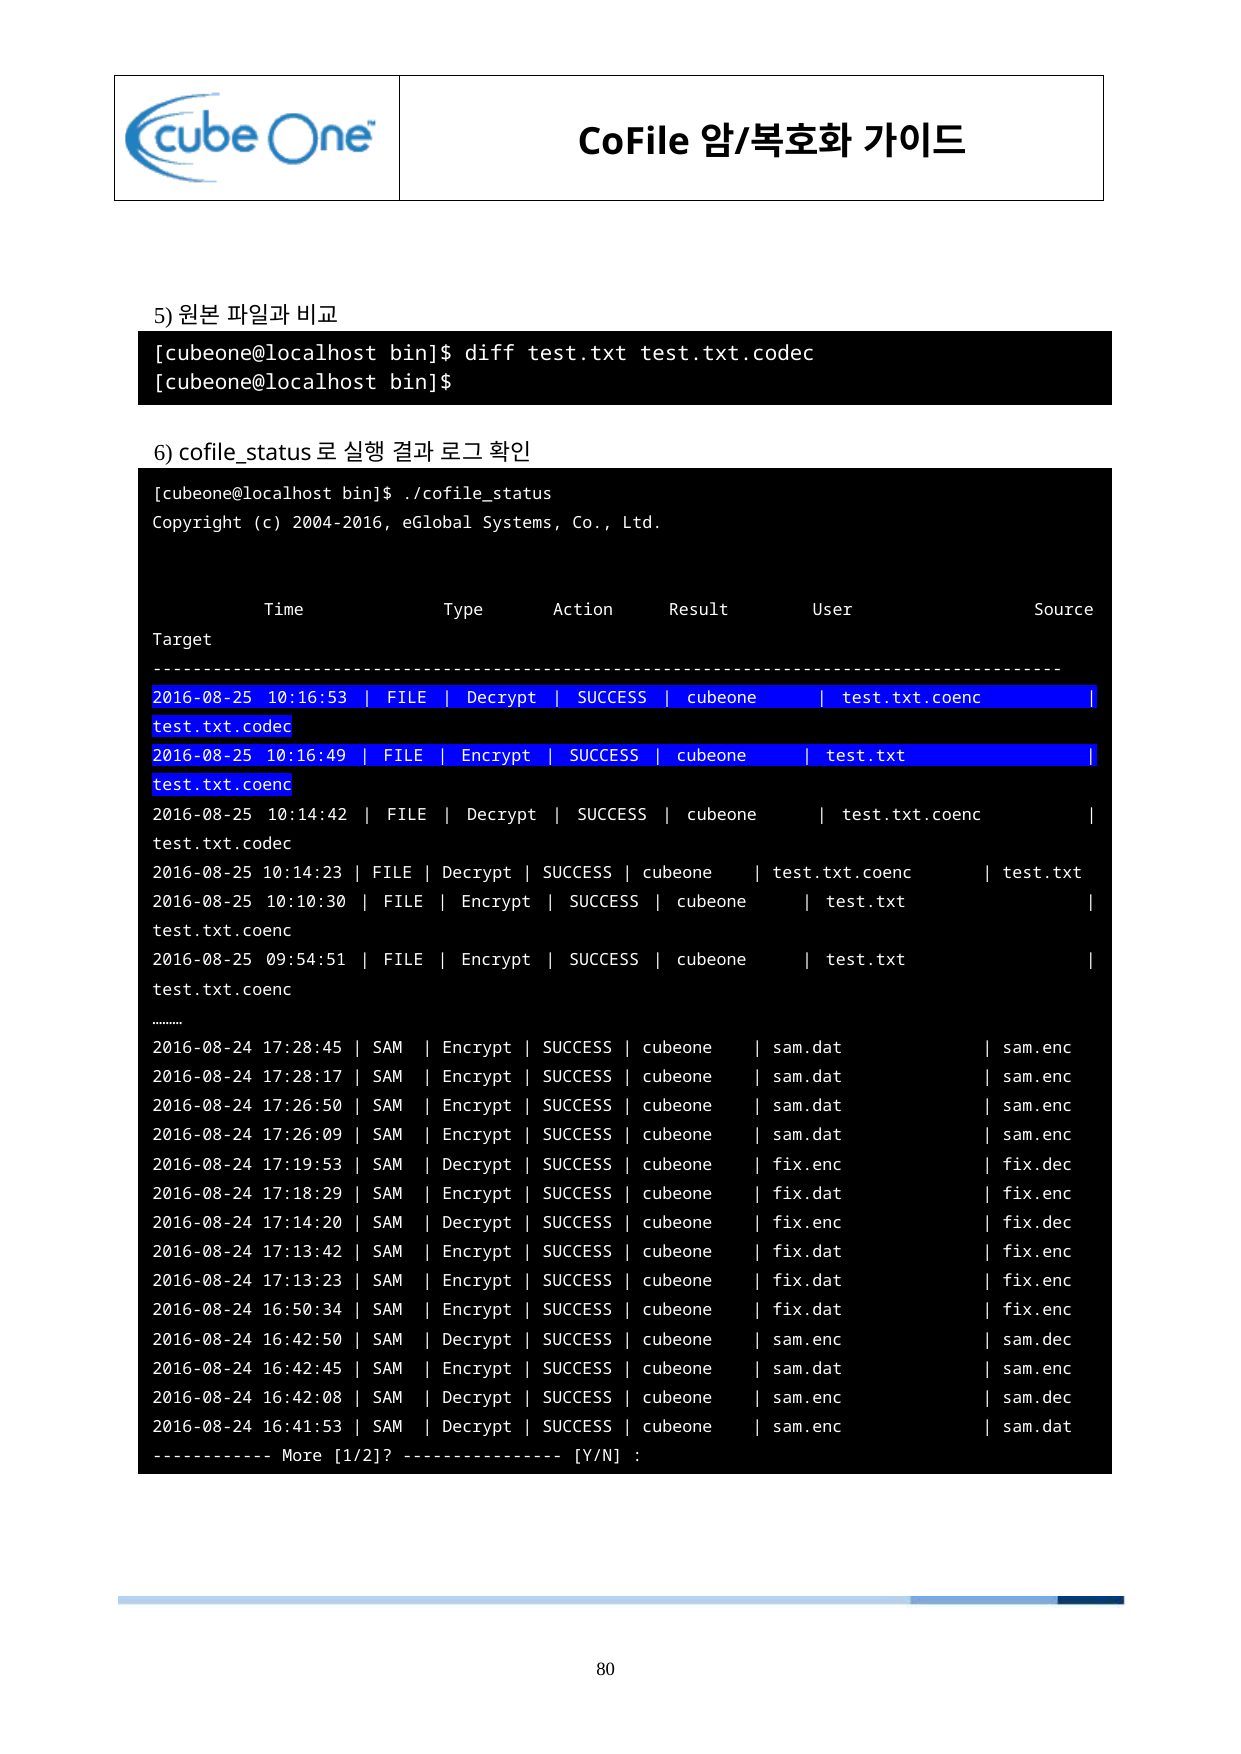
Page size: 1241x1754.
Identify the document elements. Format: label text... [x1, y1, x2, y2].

subtitle 원본 파일과 비교 [153, 297, 1092, 330]
picture [125, 88, 388, 189]
picture [118, 1596, 1126, 1608]
subtitle cofile_status로 실행 결과 로그 확인 [153, 434, 1092, 467]
